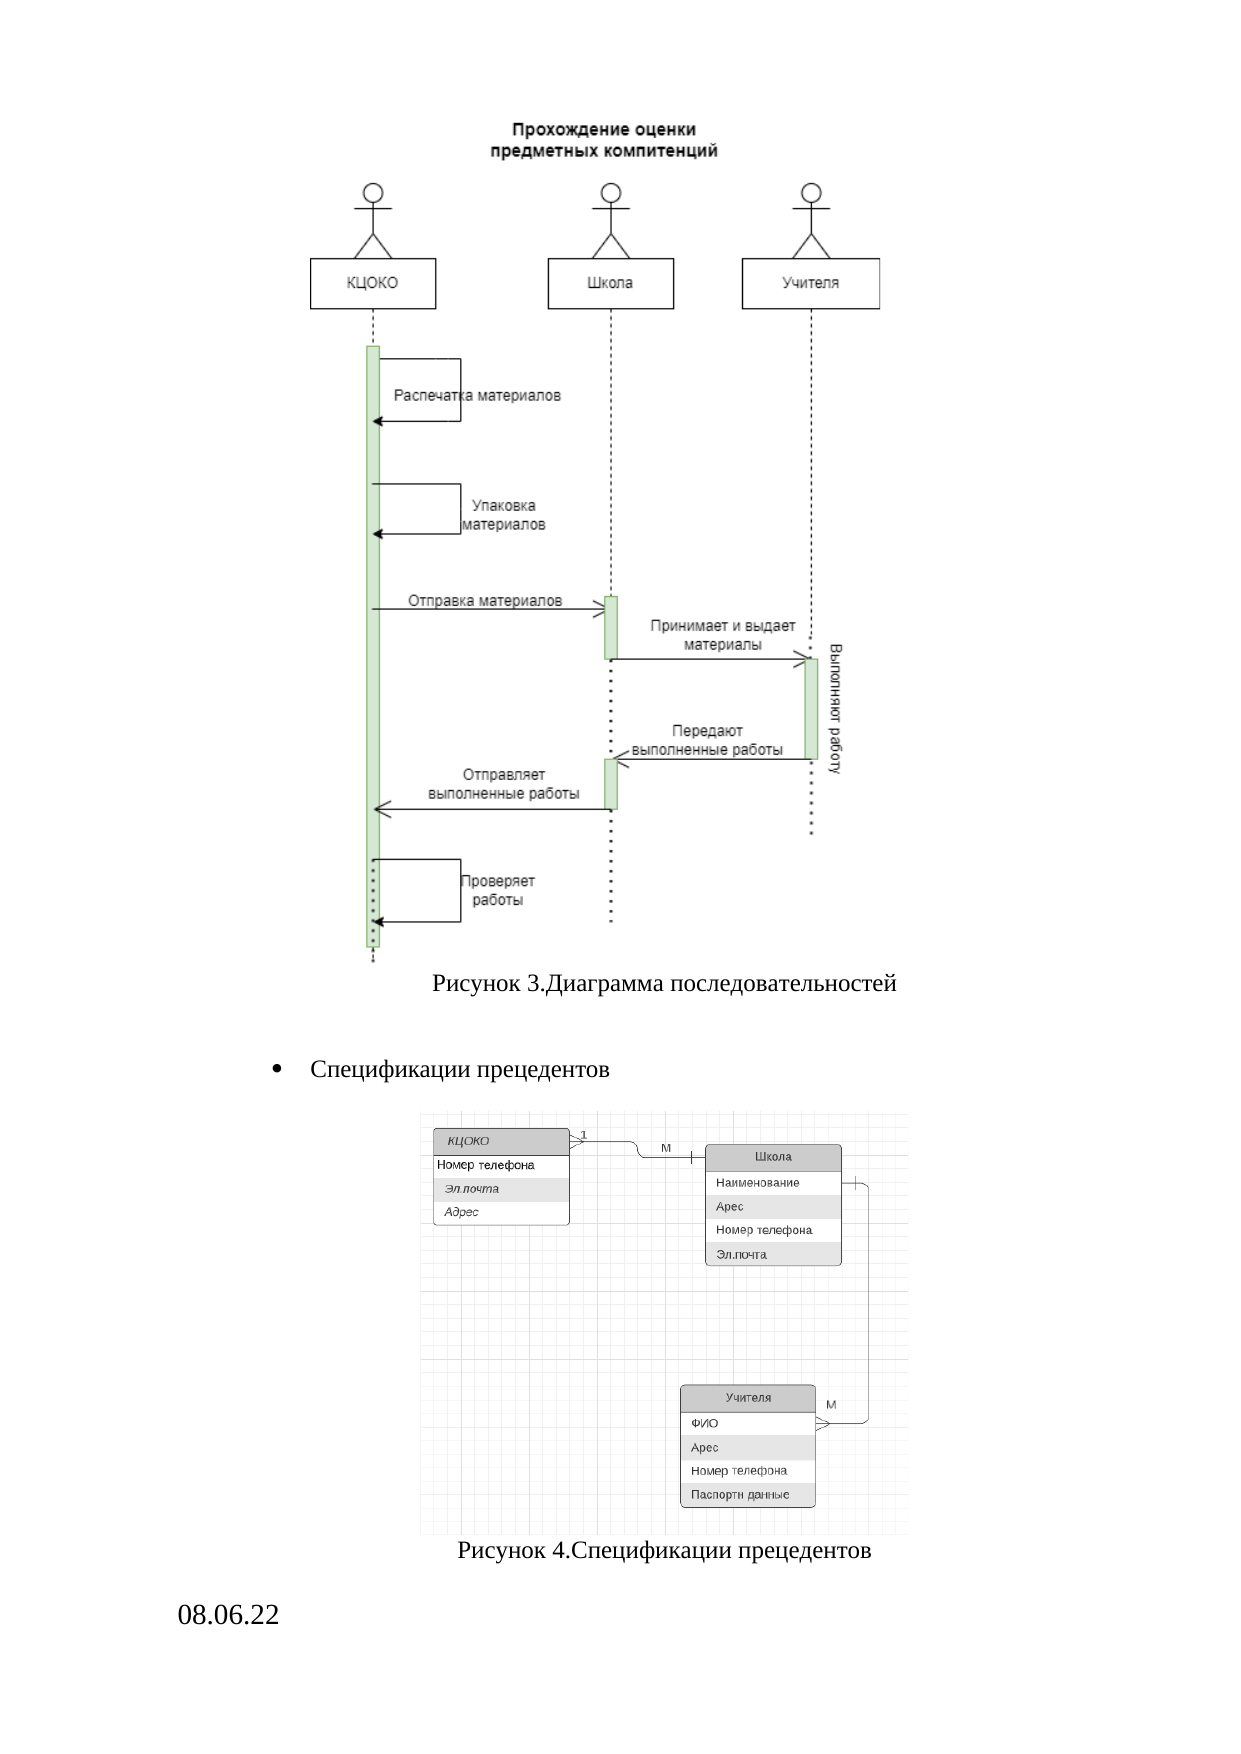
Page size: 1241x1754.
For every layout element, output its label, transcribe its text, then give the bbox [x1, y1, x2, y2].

picture [420, 1111, 909, 1535]
picture [310, 118, 880, 969]
text Рисунок 3.Диаграмма последовательностей [177, 968, 1152, 997]
list Спецификации прецедентов [273, 1054, 1152, 1083]
text Рисунок 4.Спецификации прецедентов [177, 1535, 1152, 1563]
text 08.06.22 [177, 1597, 1152, 1631]
